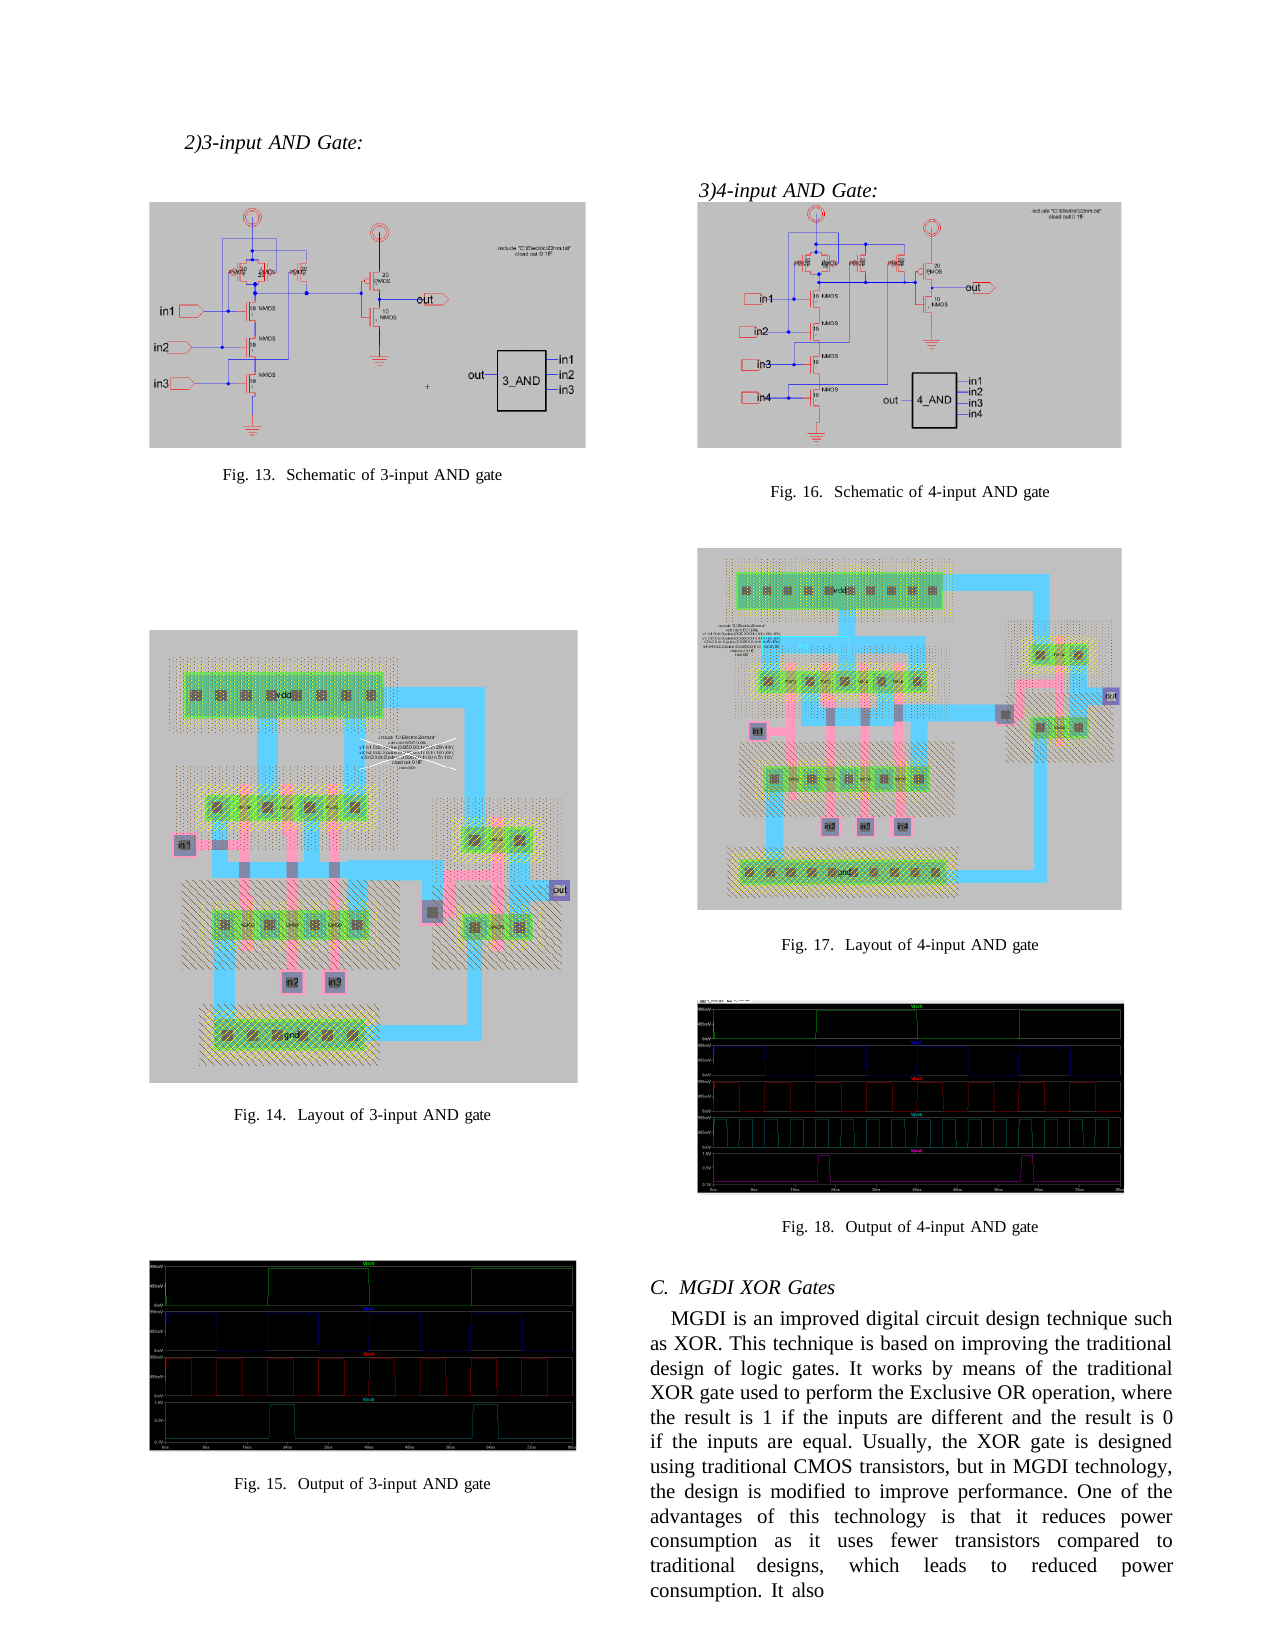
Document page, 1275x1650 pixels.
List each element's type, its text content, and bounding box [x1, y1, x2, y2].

picture [697, 1000, 1125, 1195]
text 2)3-input AND Gate: [184, 130, 1187, 154]
picture [149, 1260, 577, 1452]
picture [149, 630, 578, 1083]
text MGDI is an improved digital circuit design technique such as XOR. This technique is based on improving the traditional design of logic gates. It works by means of the traditional XOR gate used to perform the Exclusive OR operation, where the result is 1 if the inputs are different and the result is 0 if the inputs are equal. Usually, the XOR gate is designed using traditional CMOS transistors, but in MGDI technology, the design is modified to improve performance. One of the advantages of this technology is that it reduces power consumption as it uses fewer transistors compared to traditional designs, which leads to reduced power consumption. It also [650, 1306, 1173, 1602]
picture [149, 202, 586, 448]
picture [697, 548, 1122, 910]
list MGDI XOR Gates [650, 1275, 1187, 1299]
list 3)4-input AND Gate: [171, 178, 1187, 202]
text Fig. 15. Output of 3-input AND gate [234, 1474, 582, 1493]
text Fig. 13. Schematic of 3-input AND gate [222, 465, 582, 484]
text Fig. 17. Layout of 4-input AND gate [781, 934, 1187, 953]
picture [697, 202, 1122, 448]
text Fig. 14. Layout of 3-input AND gate [233, 1104, 582, 1124]
text Fig. 16. Schematic of 4-input AND gate [770, 482, 1187, 501]
text Fig. 18. Output of 4-input AND gate [782, 1217, 1187, 1236]
